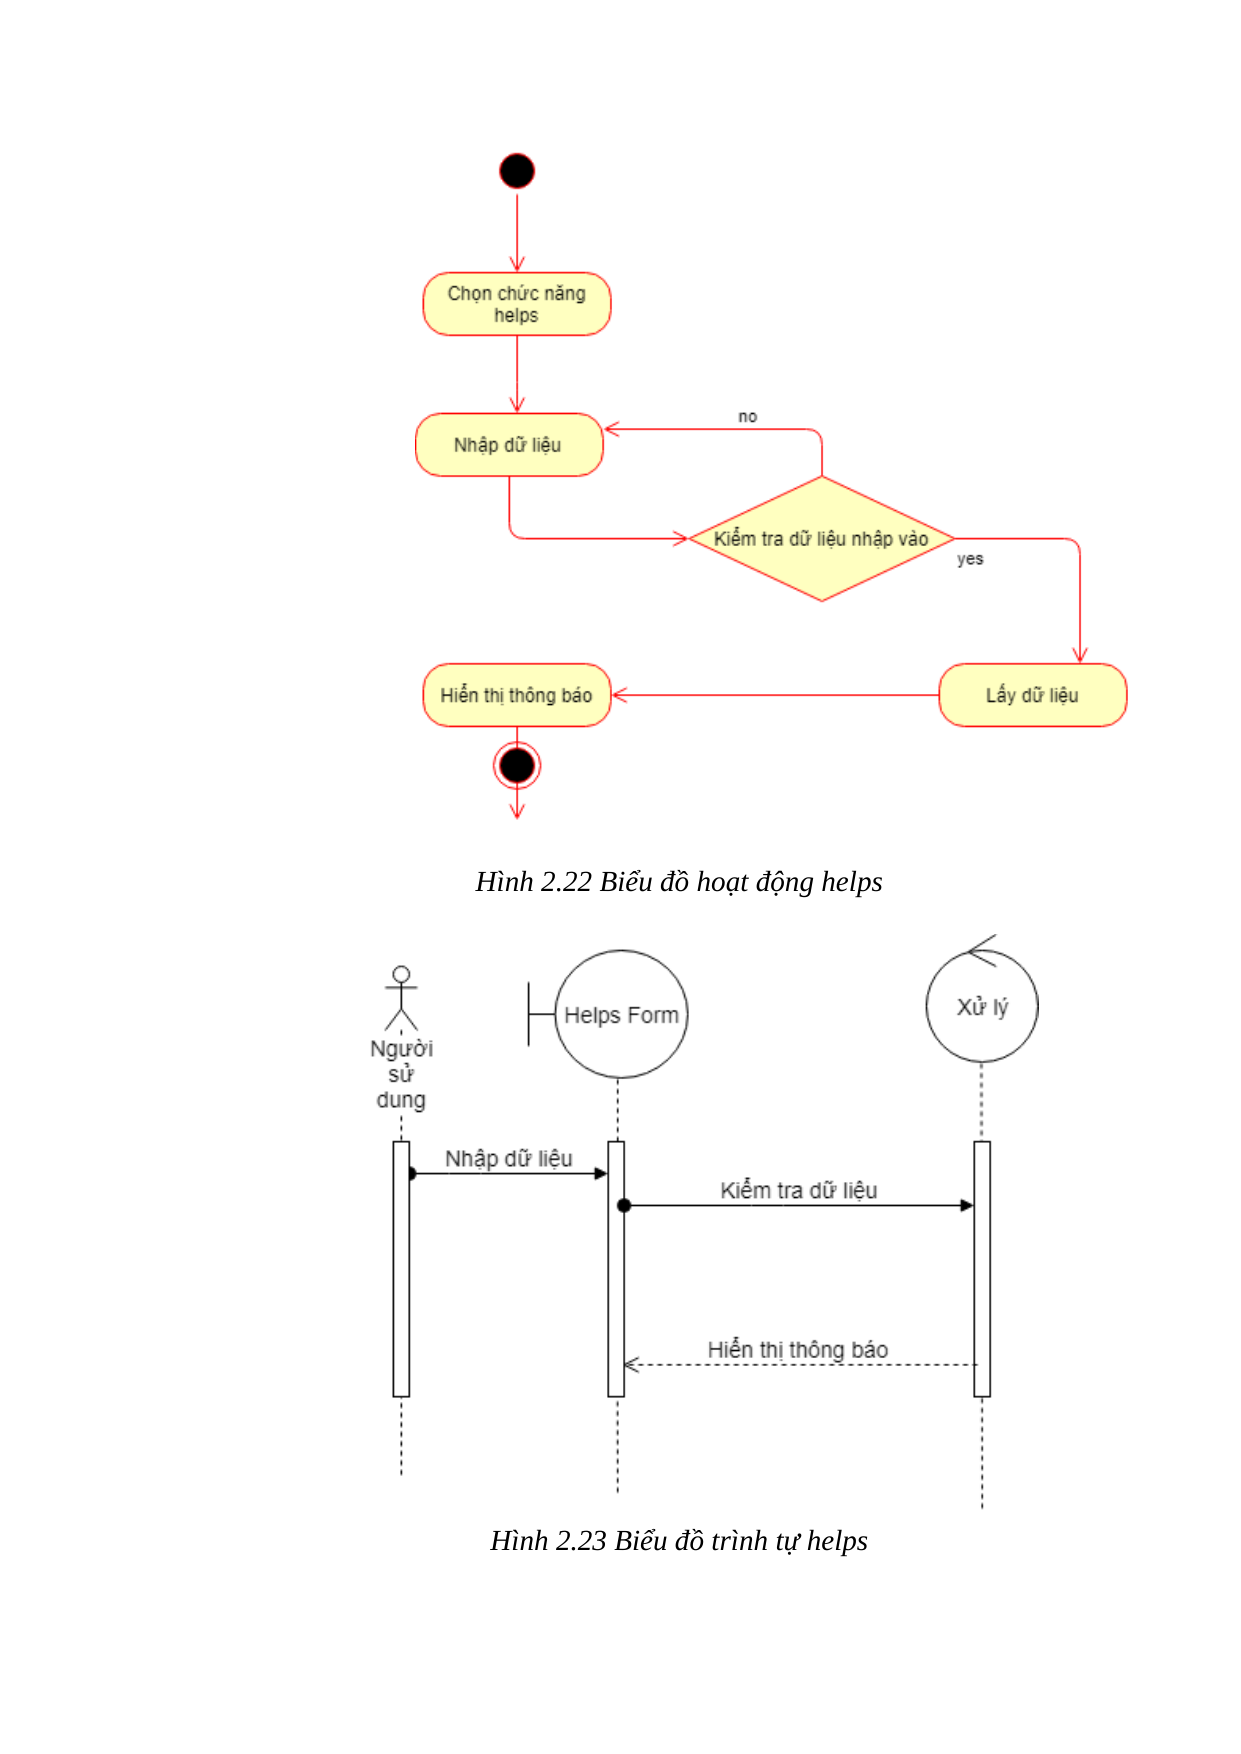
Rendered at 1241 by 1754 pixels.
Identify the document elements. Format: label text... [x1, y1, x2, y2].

picture [369, 934, 1039, 1511]
picture [415, 147, 1128, 837]
text Hình 2.22 Biểu đồ hoạt động helps [177, 864, 1122, 897]
text Hình 2.23 Biểu đồ trình tự helps [177, 1523, 1122, 1556]
